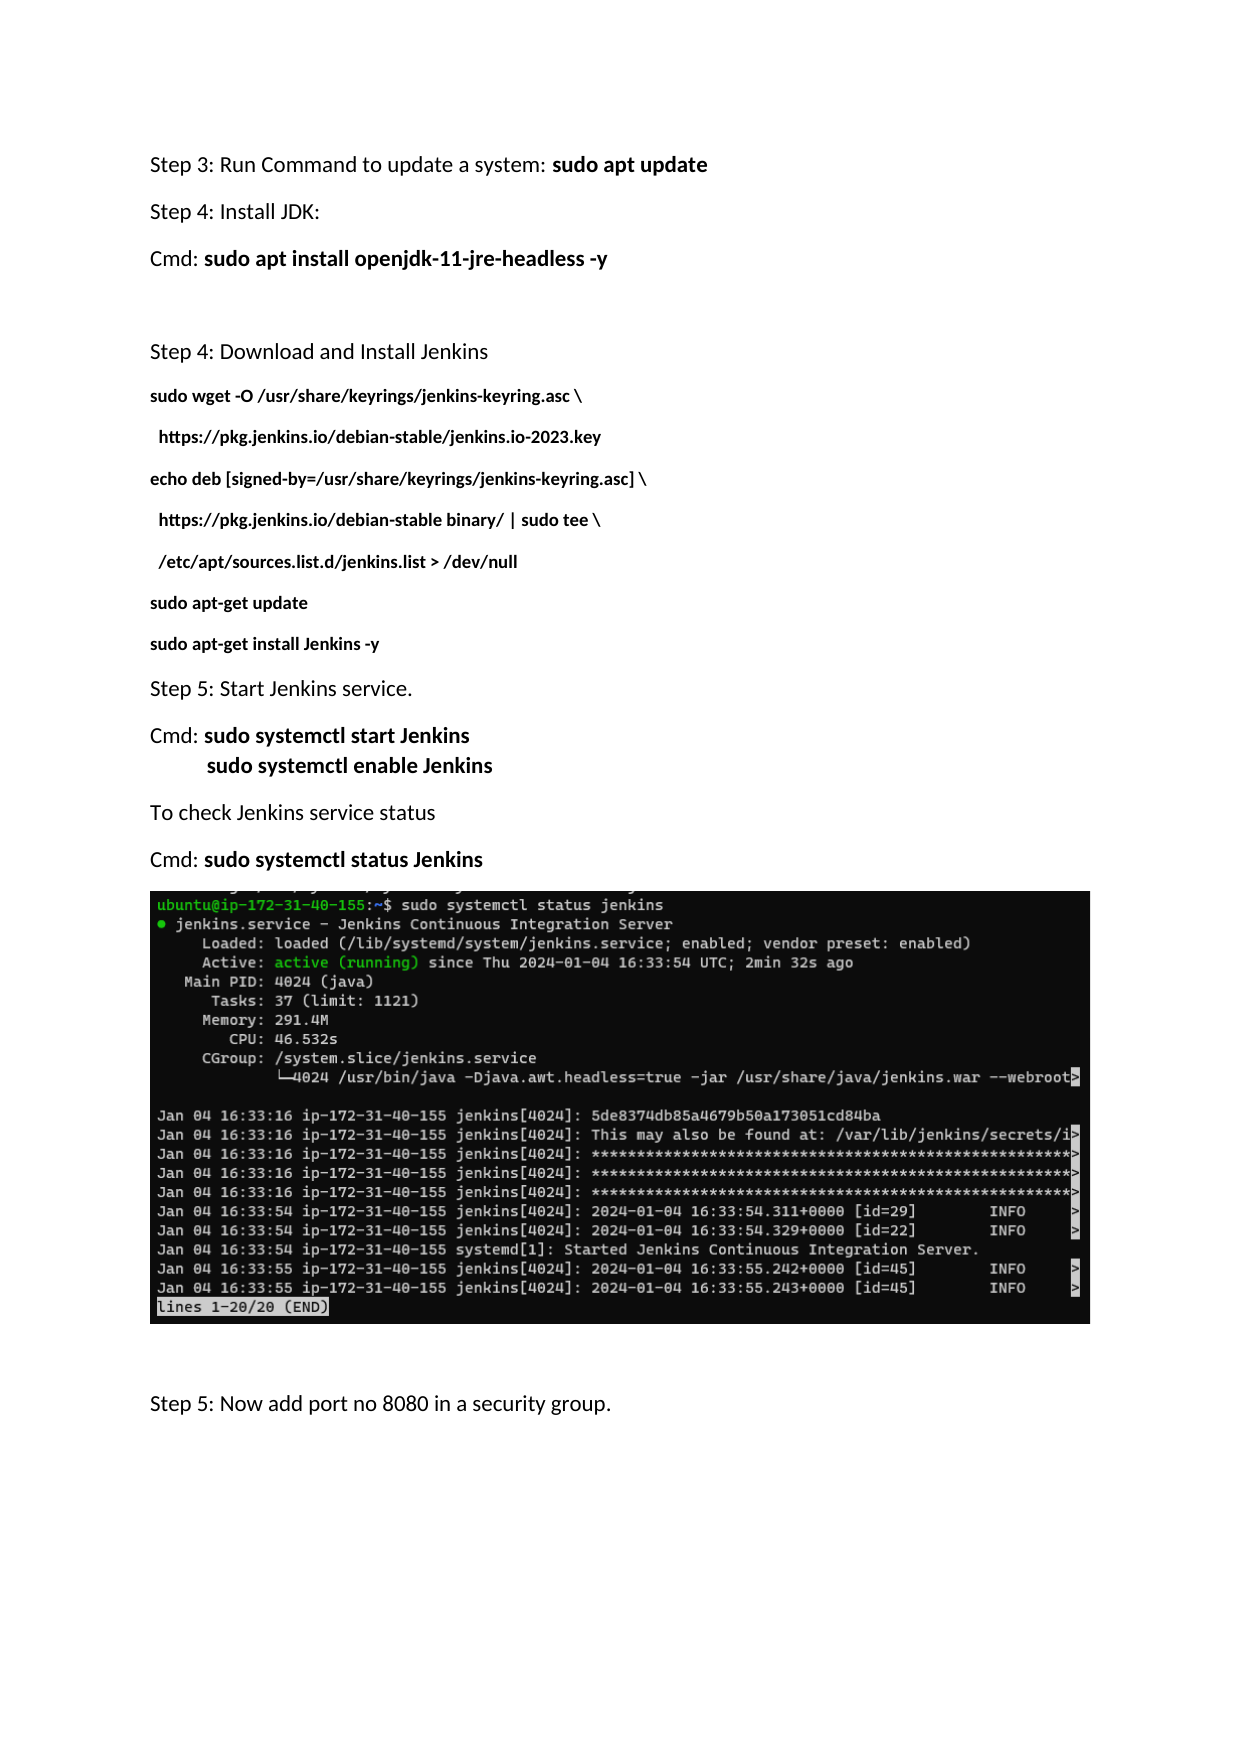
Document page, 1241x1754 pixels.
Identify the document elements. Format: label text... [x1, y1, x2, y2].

text Step 4: Install JDK: [150, 197, 1090, 225]
text sudo apt-get update [150, 591, 1090, 614]
text https://pkg.jenkins.io/debian-stable/jenkins.io-2023.key [150, 426, 1090, 449]
picture [150, 891, 1091, 1324]
text Step 4: Download and Install Jenkins [150, 337, 1090, 366]
text Cmd: sudo apt install openjdk-11-jre-headless -y [150, 244, 1090, 272]
text sudo apt-get install Jenkins -y [150, 632, 1090, 655]
text /etc/apt/sources.list.d/jenkins.list > /dev/null [150, 550, 1090, 573]
text Step 3: Run Command to update a system: sudo apt update [150, 150, 1090, 178]
text https://pkg.jenkins.io/debian-stable binary/ | sudo tee \ [150, 508, 1090, 531]
text sudo wget -O /usr/share/keyrings/jenkins-keyring.asc \ [150, 384, 1090, 407]
text echo deb [signed-by=/usr/share/keyrings/jenkins-keyring.asc] \ [150, 467, 1090, 490]
text Step 5: Start Jenkins service. [150, 674, 1090, 702]
text Step 5: Now add port no 8080 in a security group. [150, 1389, 1090, 1417]
text Cmd: sudo systemctl status Jenkins [150, 845, 1090, 873]
text To check Jenkins service status [150, 798, 1090, 826]
text Cmd: sudo systemctl start Jenkins sudo systemctl enable Jenkins [150, 721, 1090, 779]
